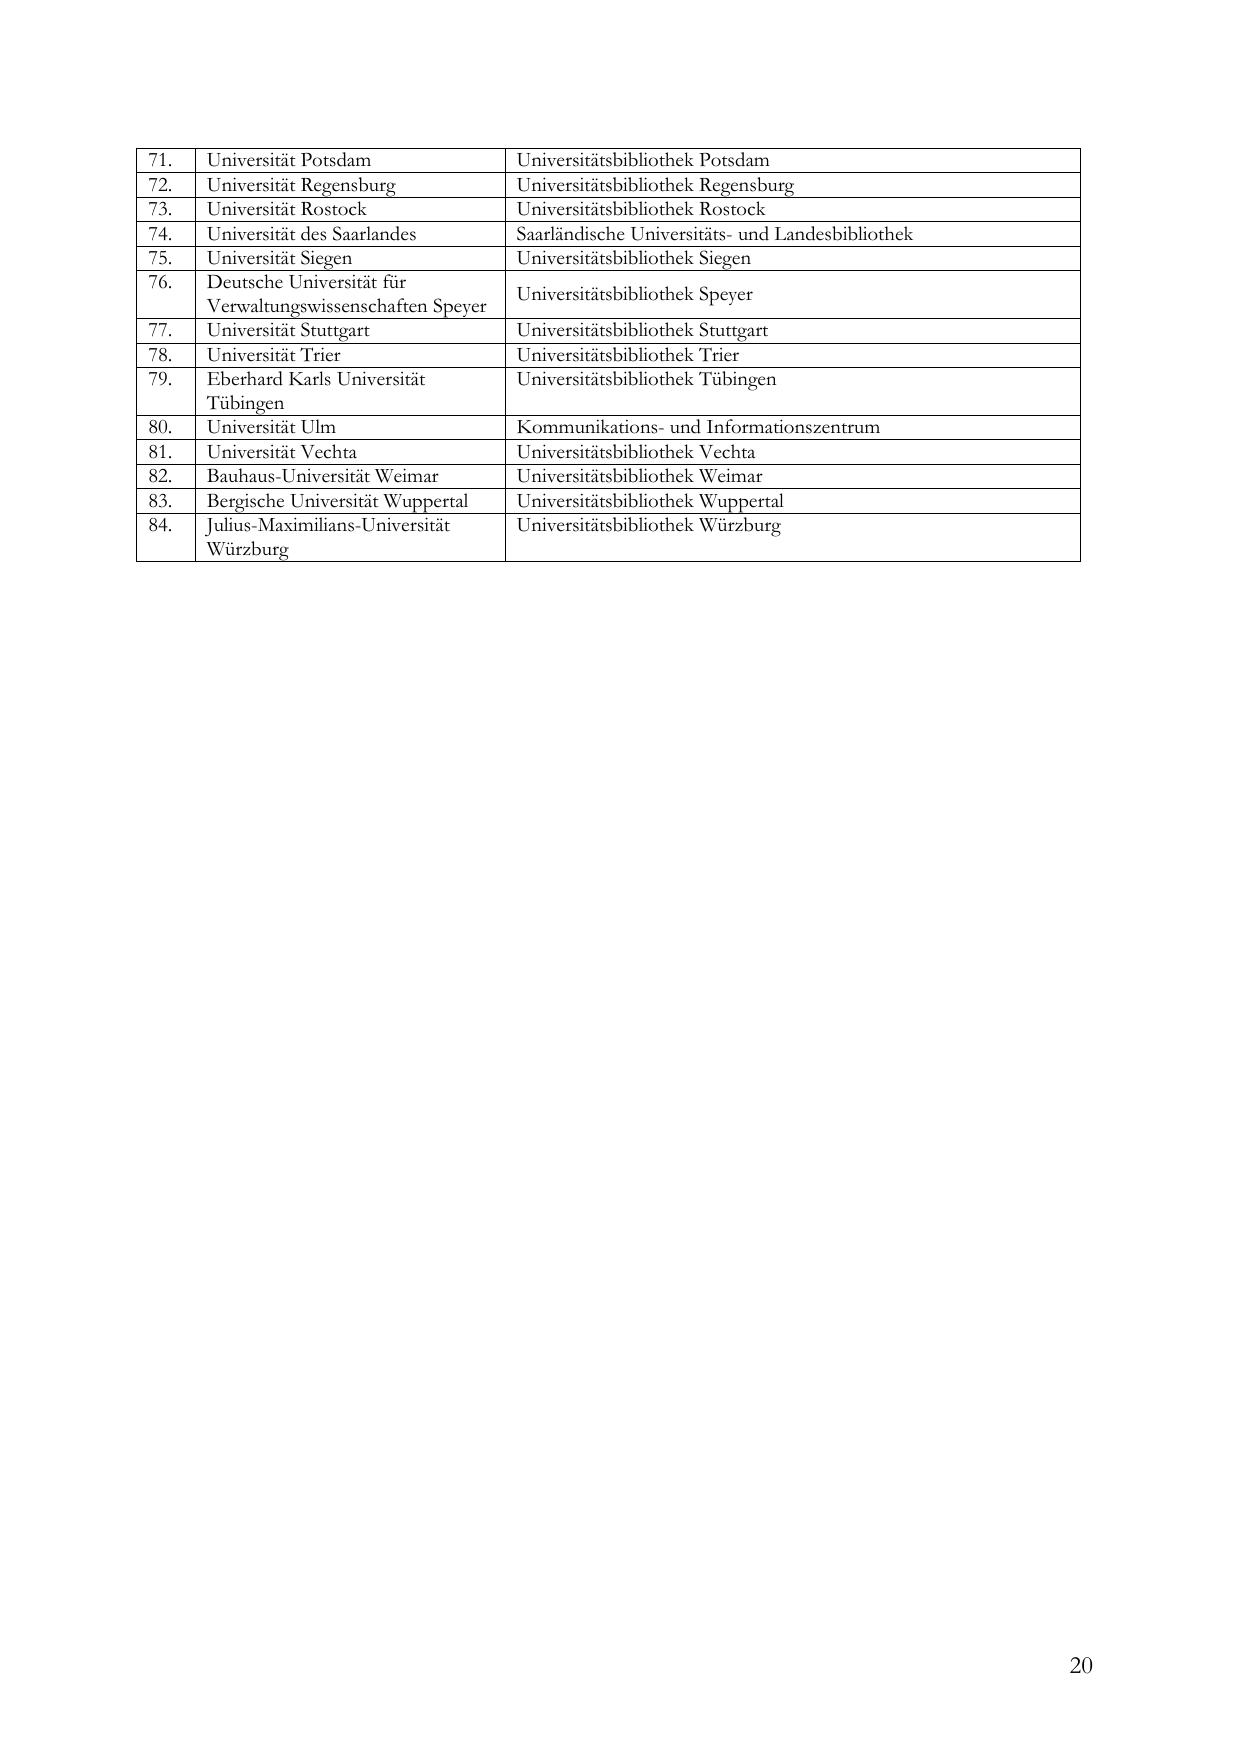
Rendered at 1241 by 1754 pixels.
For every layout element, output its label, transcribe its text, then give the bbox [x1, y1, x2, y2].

table_cell Universitätsbibliothek Regensburg [506, 173, 1080, 197]
table_cell Universitätsbibliothek Rostock [506, 198, 1080, 221]
table_cell Kommunikations- und Informationszentrum [506, 416, 1080, 439]
table_cell 82. [137, 465, 195, 488]
table_cell 75. [137, 247, 195, 270]
table_cell Universitätsbibliothek Vechta [506, 440, 1080, 464]
table_cell Bergische Universität Wuppertal [196, 489, 505, 513]
table_cell 72. [137, 173, 195, 197]
table_cell Universität des Saarlandes [196, 222, 505, 246]
table_cell Saarländische Universitäts- und Landesbibliothek [506, 222, 1080, 246]
table_cell 76. [137, 271, 195, 318]
table_cell Universität Rostock [196, 198, 505, 221]
table_cell 74. [137, 222, 195, 246]
table_cell 78. [137, 344, 195, 367]
table_cell Deutsche Universität für Verwaltungswissenschaften Speyer [196, 271, 505, 318]
table_cell Universität Ulm [196, 416, 505, 439]
table_cell Universität Regensburg [196, 173, 505, 197]
table_cell 73. [137, 198, 195, 221]
table_cell 80. [137, 416, 195, 439]
table_cell Universität Stuttgart [196, 319, 505, 342]
table_cell 71. [137, 149, 195, 172]
table_cell Universität Vechta [196, 440, 505, 464]
table_cell 79. [137, 368, 195, 415]
table_cell Eberhard Karls Universität Tübingen [196, 368, 505, 415]
table_cell 84. [137, 514, 195, 561]
table_cell 77. [137, 319, 195, 342]
table_cell Universität Siegen [196, 247, 505, 270]
table_cell Universitätsbibliothek Speyer [506, 271, 1080, 318]
table_cell Universitätsbibliothek Weimar [506, 465, 1080, 488]
table_cell Universitätsbibliothek Siegen [506, 247, 1080, 270]
table_cell 83. [137, 489, 195, 513]
table_cell Universitätsbibliothek Stuttgart [506, 319, 1080, 342]
table_cell Universitätsbibliothek Tübingen [506, 368, 1080, 415]
table_cell Universität Potsdam [196, 149, 505, 172]
table_cell 81. [137, 440, 195, 464]
table_cell Bauhaus-Universität Weimar [196, 465, 505, 488]
table_cell Universität Trier [196, 344, 505, 367]
table_cell Julius-Maximilians-Universität Würzburg [196, 514, 505, 561]
table_cell Universitätsbibliothek Wuppertal [506, 489, 1080, 513]
table_cell Universitätsbibliothek Würzburg [506, 514, 1080, 561]
table_cell Universitätsbibliothek Trier [506, 344, 1080, 367]
table_cell Universitätsbibliothek Potsdam [506, 149, 1080, 172]
